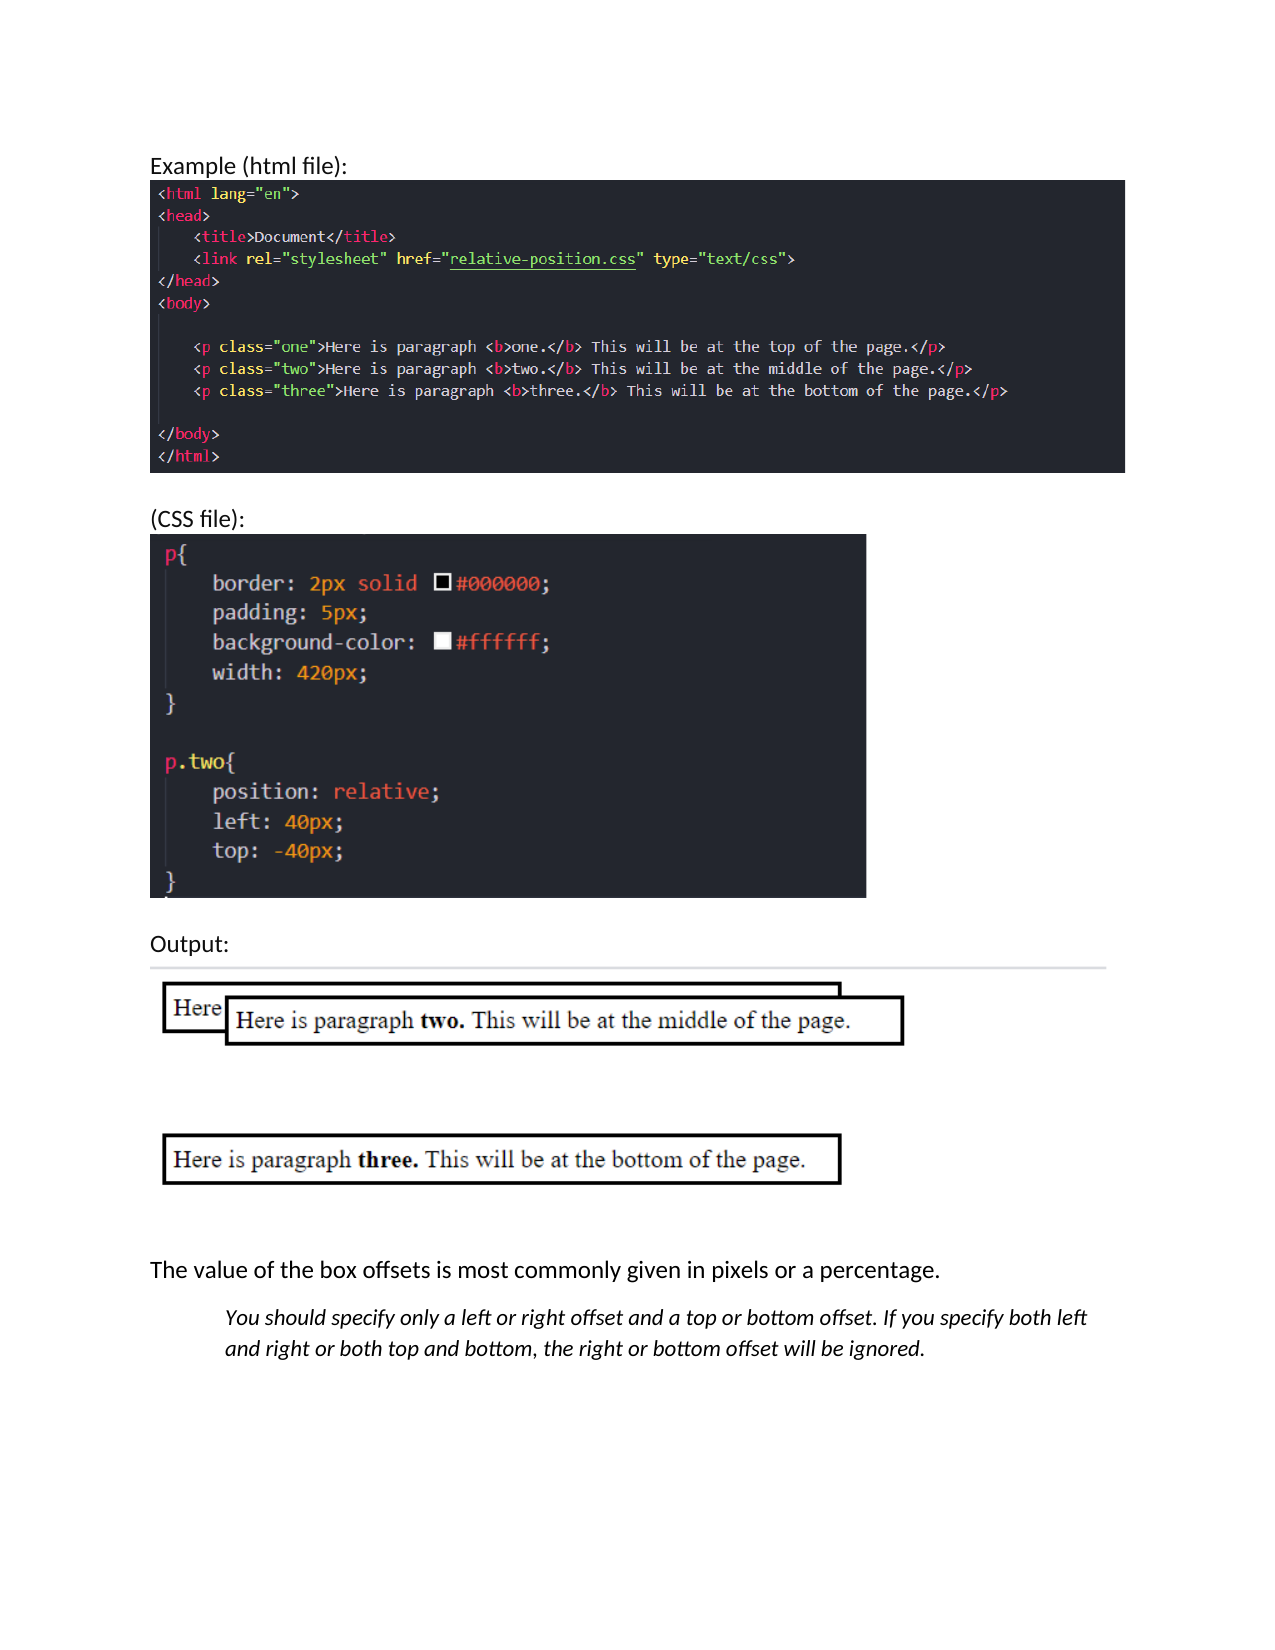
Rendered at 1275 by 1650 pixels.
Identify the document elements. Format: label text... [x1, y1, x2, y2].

picture [150, 958, 1107, 1254]
text Output: [150, 928, 1125, 959]
text You should specify only a left or right offset and a top or bottom offset. If you specify both left and right or both top and bottom, the right or bottom offset will be ignored. [225, 1303, 1125, 1362]
picture [150, 534, 867, 898]
text (CSS file): [150, 503, 1125, 534]
text The value of the box offsets is most commonly given in pixels or a percentage. [150, 1254, 1125, 1284]
picture [150, 180, 1125, 473]
text Example (html file): [150, 150, 1125, 180]
